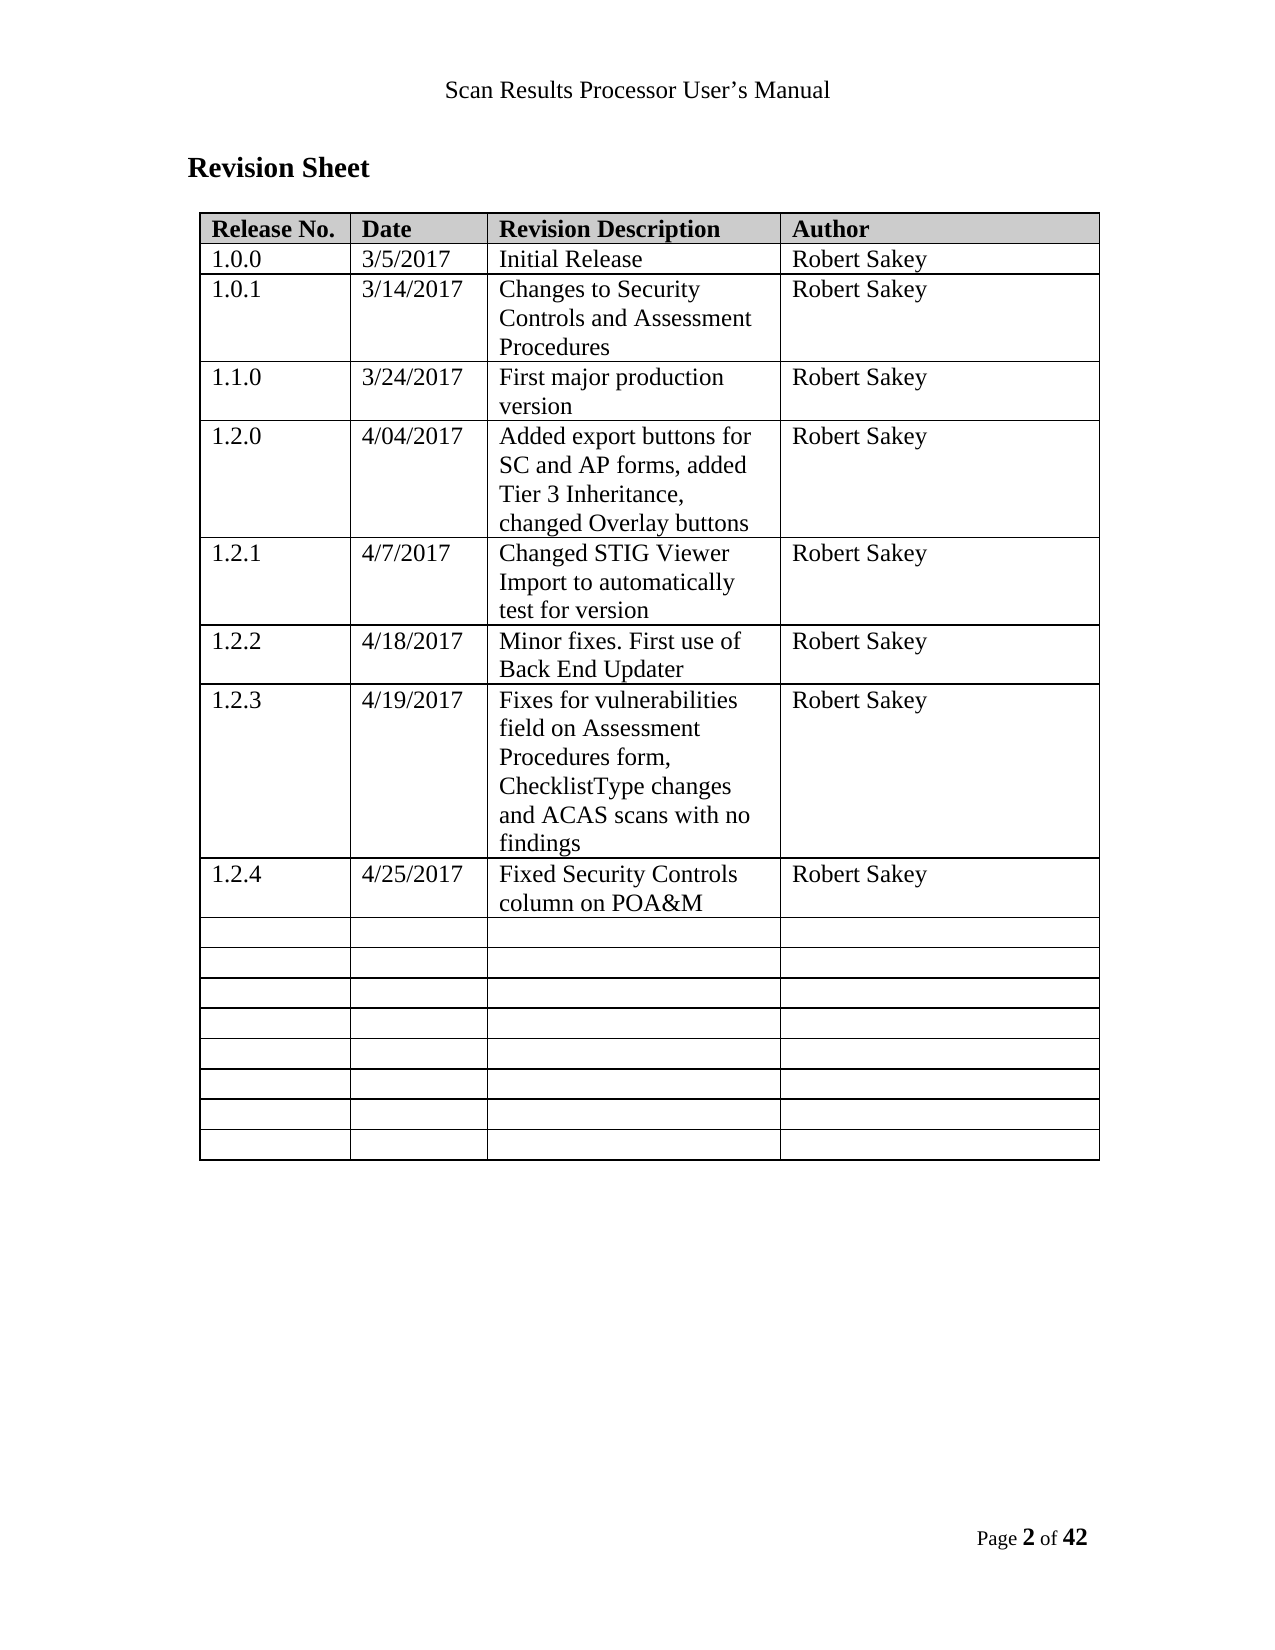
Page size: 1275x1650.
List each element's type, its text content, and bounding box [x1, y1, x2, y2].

table_header Revision Description [488, 214, 780, 243]
table_cell Changed STIG Viewer Import to automatically test for version [488, 538, 780, 624]
table_cell [201, 1039, 350, 1068]
table_cell [351, 1009, 487, 1038]
table_cell [781, 1009, 1099, 1038]
table_cell [201, 1009, 350, 1038]
table_cell Robert Sakey [781, 275, 1099, 361]
table_cell 1.0.1 [201, 275, 350, 361]
table_cell [488, 1100, 780, 1128]
table_cell [488, 1130, 780, 1159]
table_cell 1.2.1 [201, 538, 350, 624]
table_cell 4/7/2017 [351, 538, 487, 624]
table_cell 3/24/2017 [351, 362, 487, 420]
table_cell 1.2.4 [201, 859, 350, 916]
table_cell [351, 979, 487, 1007]
table_cell Fixes for vulnerabilities field on Assessment Procedures form, ChecklistType changes and ACAS scans with no findings [488, 685, 780, 857]
table_cell [781, 1039, 1099, 1068]
table_cell [781, 1100, 1099, 1128]
table_cell [201, 1130, 350, 1159]
table_cell [201, 1100, 350, 1128]
table_cell Fixed Security Controls column on POA&M [488, 859, 780, 916]
table_cell [781, 979, 1099, 1007]
table_cell [488, 1070, 780, 1098]
table_cell [781, 948, 1099, 977]
table_cell Robert Sakey [781, 685, 1099, 857]
table_cell [351, 948, 487, 977]
table_cell 1.2.2 [201, 626, 350, 683]
table_cell Robert Sakey [781, 421, 1099, 536]
table_cell [351, 1070, 487, 1098]
table_cell Robert Sakey [781, 362, 1099, 420]
table_cell 3/5/2017 [351, 244, 487, 273]
table_cell [201, 918, 350, 947]
table_cell 1.1.0 [201, 362, 350, 420]
table_cell [781, 1130, 1099, 1159]
table_cell First major production version [488, 362, 780, 420]
table_cell 1.2.0 [201, 421, 350, 536]
table_cell [351, 1100, 487, 1128]
table_cell 4/25/2017 [351, 859, 487, 916]
table_header Release No. [201, 214, 350, 243]
text Revision Sheet [187, 150, 1087, 183]
table_cell Changes to Security Controls and Assessment Procedures [488, 275, 780, 361]
table_cell 1.0.0 [201, 244, 350, 273]
table_header Date [351, 214, 487, 243]
table_cell Robert Sakey [781, 859, 1099, 916]
table_header Author [781, 214, 1099, 243]
table_cell [781, 918, 1099, 947]
table_cell [351, 918, 487, 947]
table_cell 4/19/2017 [351, 685, 487, 857]
table_cell [488, 918, 780, 947]
table_cell Robert Sakey [781, 626, 1099, 683]
table_cell Added export buttons for SC and AP forms, added Tier 3 Inheritance, changed Overlay buttons [488, 421, 780, 536]
table_cell [201, 979, 350, 1007]
table_cell 4/18/2017 [351, 626, 487, 683]
table_cell [488, 948, 780, 977]
table_cell [201, 1070, 350, 1098]
table_cell 3/14/2017 [351, 275, 487, 361]
table_cell Robert Sakey [781, 538, 1099, 624]
table_cell Initial Release [488, 244, 780, 273]
table_cell 1.2.3 [201, 685, 350, 857]
table_cell [488, 1009, 780, 1038]
table_cell [488, 1039, 780, 1068]
table_cell [781, 1070, 1099, 1098]
table_cell Minor fixes. First use of Back End Updater [488, 626, 780, 683]
table_cell [201, 948, 350, 977]
table_cell [351, 1039, 487, 1068]
table_cell 4/04/2017 [351, 421, 487, 536]
table_cell [488, 979, 780, 1007]
table_cell [351, 1130, 487, 1159]
table_cell Robert Sakey [781, 244, 1099, 273]
